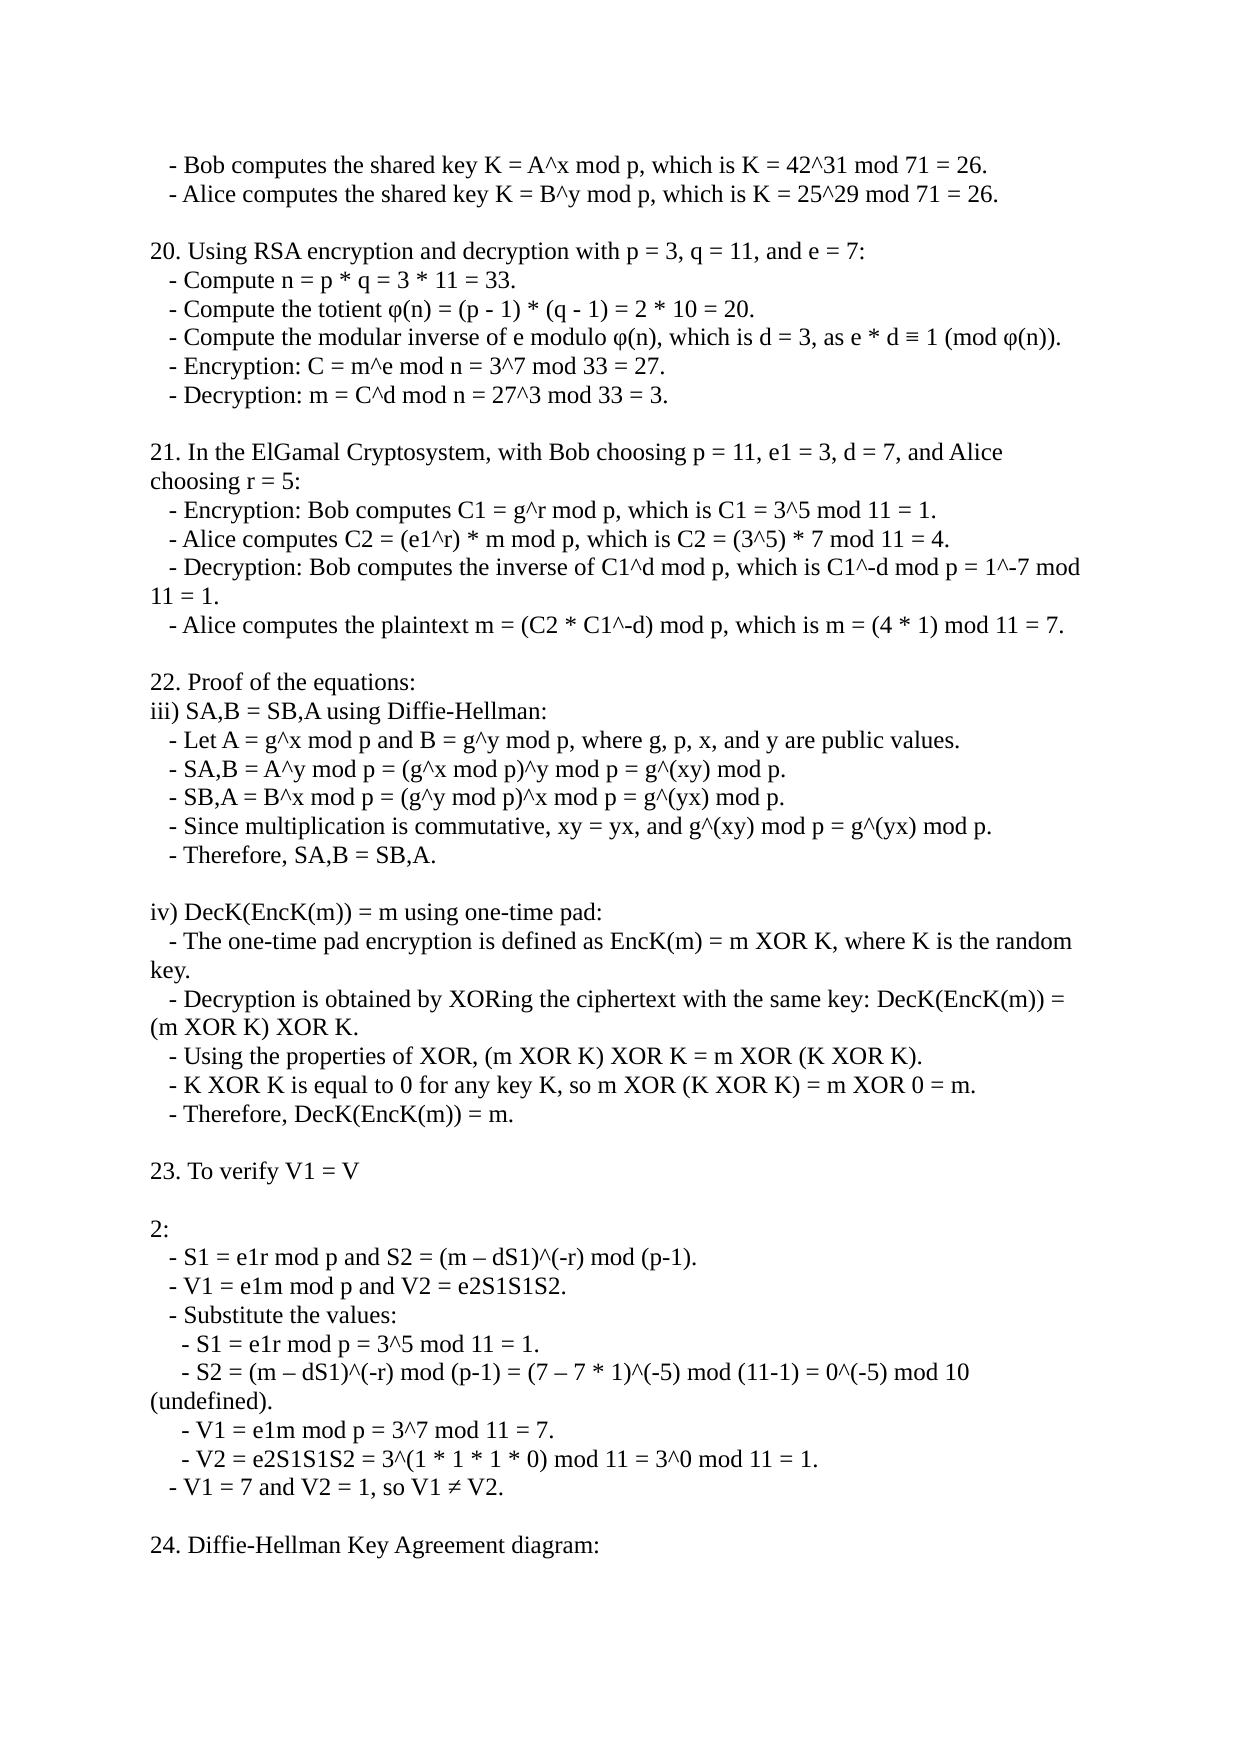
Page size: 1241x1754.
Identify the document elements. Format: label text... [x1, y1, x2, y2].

text 20. Using RSA encryption and decryption with p = 3, q = 11, and e = 7: [150, 236, 1090, 265]
text 24. Diffie-Hellman Key Agreement diagram: [150, 1530, 1090, 1559]
text - Decryption: Bob computes the inverse of C1^d mod p, which is C1^-d mod p = 1^-7 mod 11 = 1. [150, 552, 1090, 610]
text 22. Proof of the equations: [150, 667, 1090, 696]
text - Therefore, DecK(EncK(m)) = m. [150, 1099, 1090, 1127]
text iii) SA,B = SB,A using Diffie-Hellman: [150, 696, 1090, 725]
text - V1 = 7 and V2 = 1, so V1 ≠ V2. [150, 1472, 1090, 1501]
text - Compute n = p * q = 3 * 11 = 33. [150, 265, 1090, 294]
text - Alice computes the plaintext m = (C2 * C1^-d) mod p, which is m = (4 * 1) mod 11 = 7. [150, 610, 1090, 639]
text - Alice computes the shared key K = B^y mod p, which is K = 25^29 mod 71 = 26. [150, 179, 1090, 207]
text - K XOR K is equal to 0 for any key K, so m XOR (K XOR K) = m XOR 0 = m. [150, 1070, 1090, 1099]
text - SA,B = A^y mod p = (g^x mod p)^y mod p = g^(xy) mod p. [150, 754, 1090, 782]
text - S1 = e1r mod p and S2 = (m – dS1)^(-r) mod (p-1). [150, 1242, 1090, 1271]
text - Therefore, SA,B = SB,A. [150, 840, 1090, 869]
text 2: [150, 1214, 1090, 1242]
text - Encryption: Bob computes C1 = g^r mod p, which is C1 = 3^5 mod 11 = 1. [150, 495, 1090, 524]
text - Compute the totient φ(n) = (p - 1) * (q - 1) = 2 * 10 = 20. [150, 294, 1090, 322]
text iv) DecK(EncK(m)) = m using one-time pad: [150, 897, 1090, 926]
text - V1 = e1m mod p and V2 = e2S1S1S2. [150, 1271, 1090, 1300]
text - Let A = g^x mod p and B = g^y mod p, where g, p, x, and y are public values. [150, 725, 1090, 754]
text 23. To verify V1 = V [150, 1156, 1090, 1185]
text - V2 = e2S1S1S2 = 3^(1 * 1 * 1 * 0) mod 11 = 3^0 mod 11 = 1. [150, 1444, 1090, 1472]
text - Since multiplication is commutative, xy = yx, and g^(xy) mod p = g^(yx) mod p. [150, 811, 1090, 840]
text - Bob computes the shared key K = A^x mod p, which is K = 42^31 mod 71 = 26. [150, 150, 1090, 179]
text - SB,A = B^x mod p = (g^y mod p)^x mod p = g^(yx) mod p. [150, 782, 1090, 811]
text 21. In the ElGamal Cryptosystem, with Bob choosing p = 11, e1 = 3, d = 7, and Alice choosing r = 5: [150, 437, 1090, 495]
text - Alice computes C2 = (e1^r) * m mod p, which is C2 = (3^5) * 7 mod 11 = 4. [150, 524, 1090, 552]
text - Decryption is obtained by XORing the ciphertext with the same key: DecK(EncK(m)) = (m XOR K) XOR K. [150, 984, 1090, 1041]
text - V1 = e1m mod p = 3^7 mod 11 = 7. [150, 1415, 1090, 1444]
text - Compute the modular inverse of e modulo φ(n), which is d = 3, as e * d ≡ 1 (mod φ(n)). [150, 322, 1090, 351]
text - Using the properties of XOR, (m XOR K) XOR K = m XOR (K XOR K). [150, 1041, 1090, 1070]
text - S1 = e1r mod p = 3^5 mod 11 = 1. [150, 1329, 1090, 1357]
text - Encryption: C = m^e mod n = 3^7 mod 33 = 27. [150, 351, 1090, 380]
text - Substitute the values: [150, 1300, 1090, 1329]
text - Decryption: m = C^d mod n = 27^3 mod 33 = 3. [150, 380, 1090, 409]
text - The one-time pad encryption is defined as EncK(m) = m XOR K, where K is the random key. [150, 926, 1090, 984]
text - S2 = (m – dS1)^(-r) mod (p-1) = (7 – 7 * 1)^(-5) mod (11-1) = 0^(-5) mod 10 (undefined). [150, 1357, 1090, 1415]
